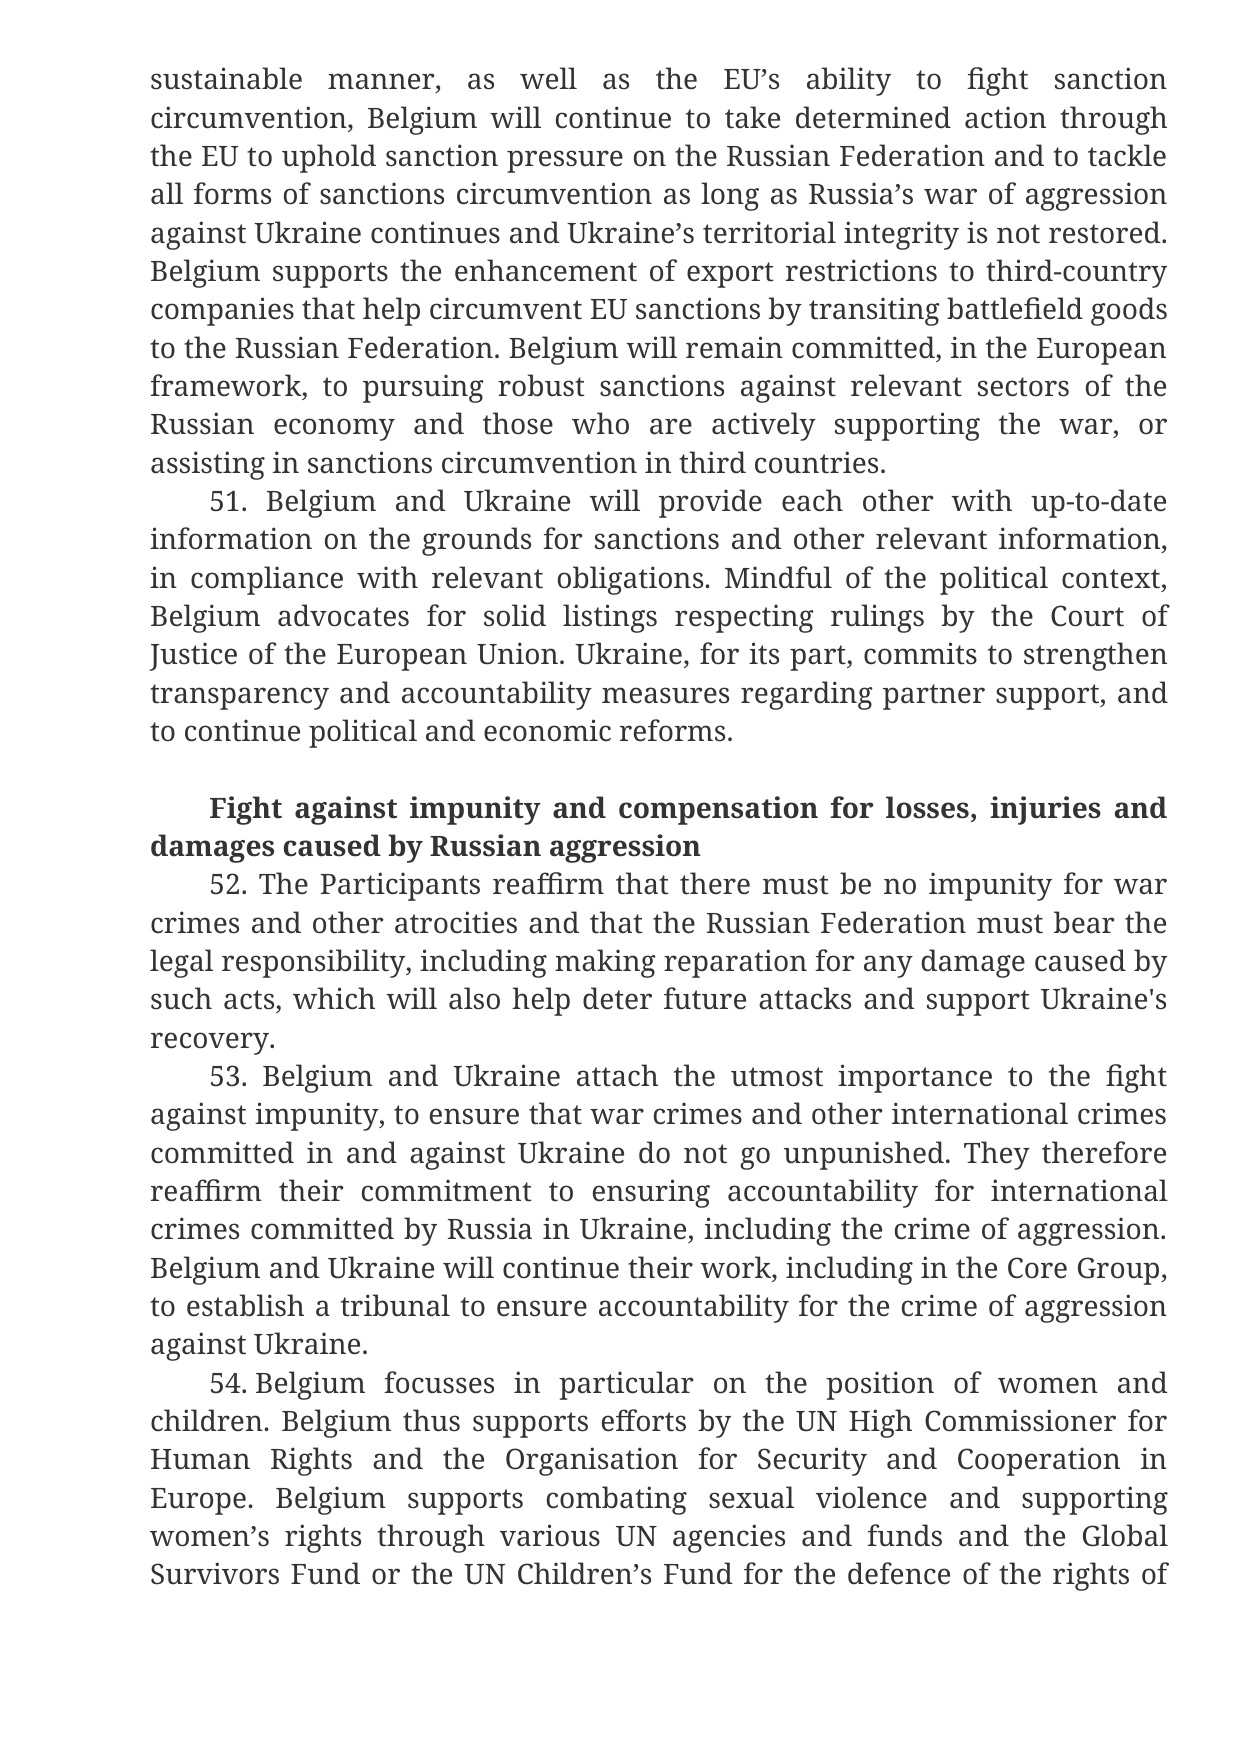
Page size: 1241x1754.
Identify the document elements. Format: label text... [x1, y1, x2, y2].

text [150, 59, 1169, 481]
text 52. The Participants reaffirm that there must be no impunity for war crimes and other atrocities and that the Russian Federation must bear the legal responsibility, including making reparation for any damage caused by such acts, which will also help deter future attacks and support Ukraine's recovery. [150, 864, 1169, 1056]
text 51. Belgium and Ukraine will provide each other with up-to-date information on the grounds for sanctions and other relevant information, in compliance with relevant obligations. Mindful of the political context, Belgium advocates for solid listings respecting rulings by the Court of Justice of the European Union. Ukraine, for its part, commits to strengthen transparency and accountability measures regarding partner support, and to continue political and economic reforms. [150, 481, 1169, 749]
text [150, 1363, 1169, 1593]
text Fight against impunity and compensation for losses, injuries and damages caused by Russian aggression [150, 788, 1169, 864]
text 53. Belgium and Ukraine attach the utmost importance to the fight against impunity, to ensure that war crimes and other international crimes committed in and against Ukraine do not go unpunished. They therefore reaffirm their commitment to ensuring accountability for international crimes committed by Russia in Ukraine, including the crime of aggression. Belgium and Ukraine will continue their work, including in the Core Group, to establish a tribunal to ensure accountability for the crime of aggression against Ukraine. [150, 1056, 1169, 1363]
